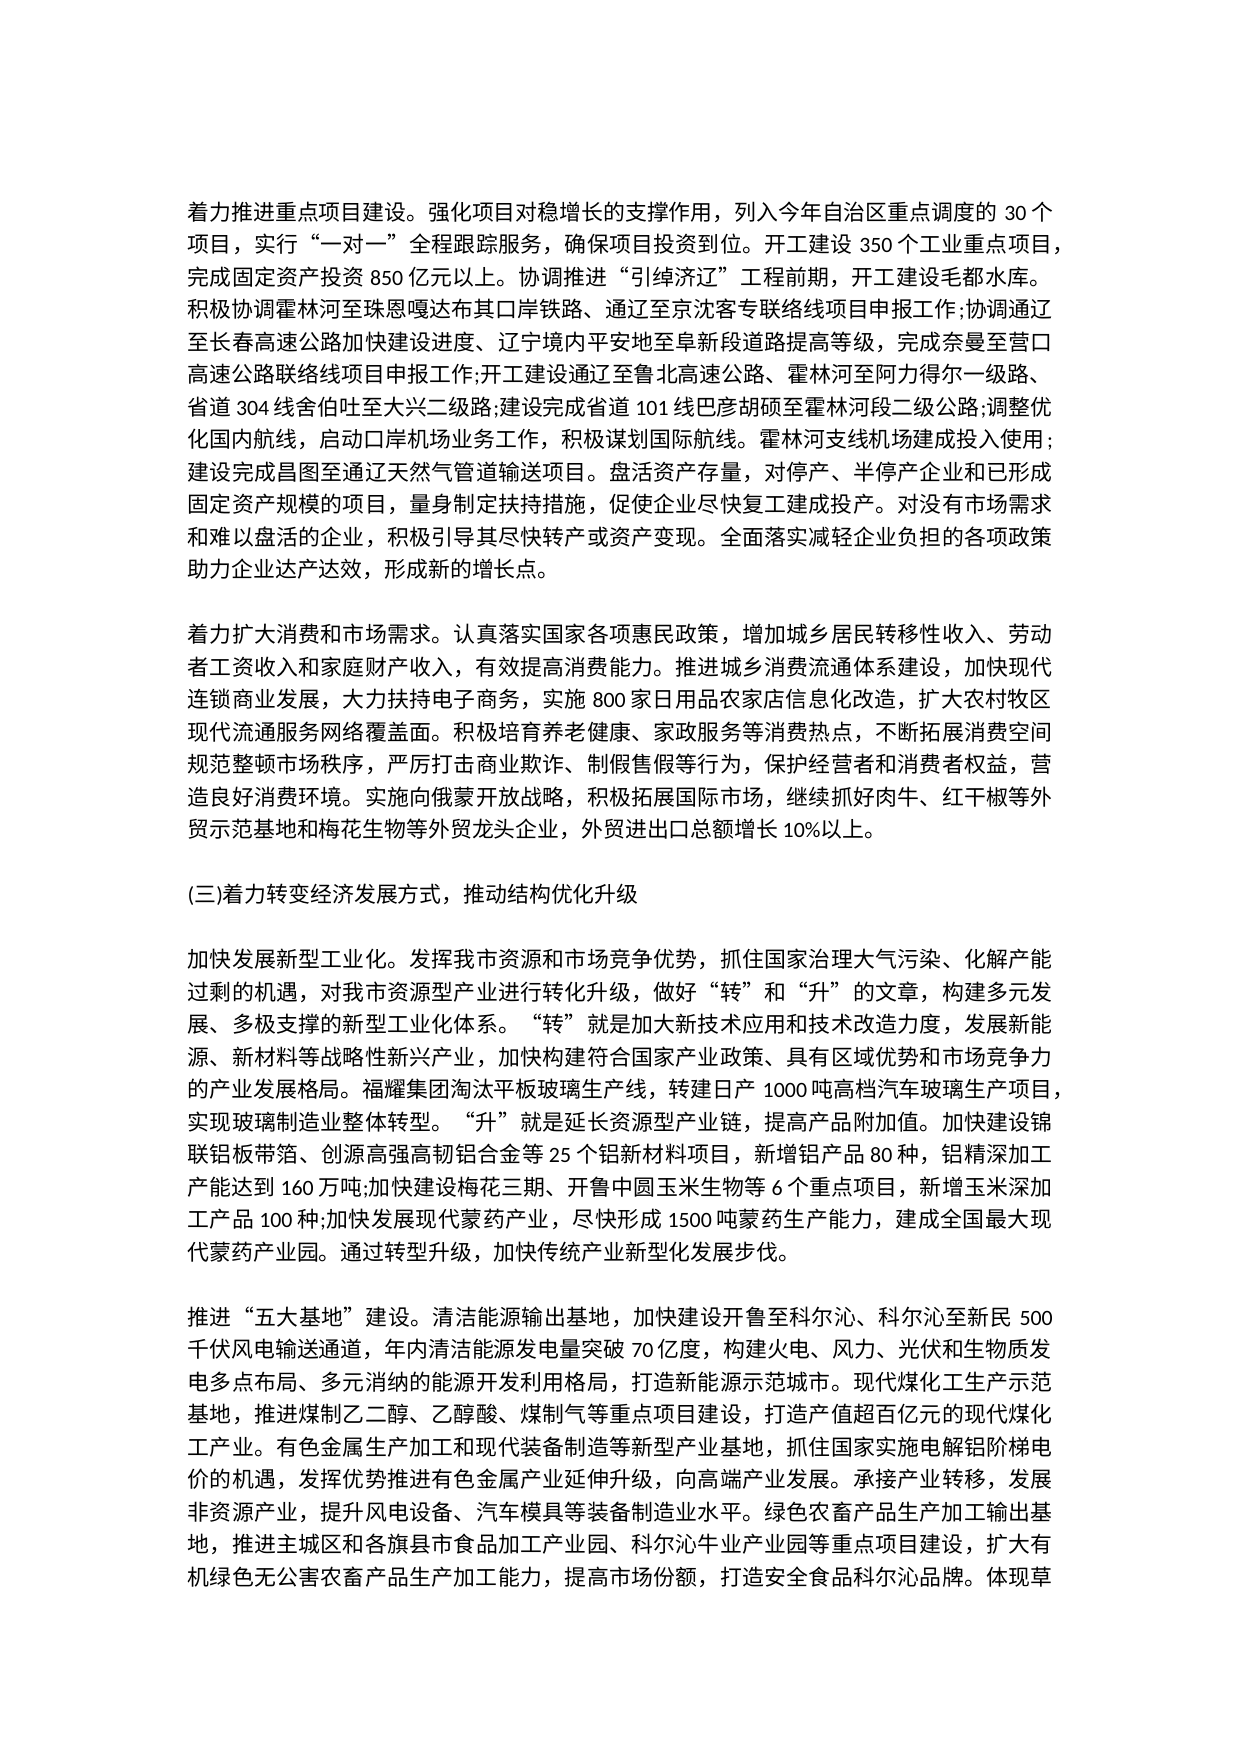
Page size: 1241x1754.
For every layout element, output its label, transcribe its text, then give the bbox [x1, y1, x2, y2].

text (三)着力转变经济发展方式，推动结构优化升级 [187, 877, 1053, 909]
text 着力扩大消费和市场需求。认真落实国家各项惠民政策，增加城乡居民转移性收入、劳动者工资收入和家庭财产收入，有效提高消费能力。推进城乡消费流通体系建设，加快现代连锁商业发展，大力扶持电子商务，实施800家日用品农家店信息化改造，扩大农村牧区现代流通服务网络覆盖面。积极培育养老健康、家政服务等消费热点，不断拓展消费空间。规范整顿市场秩序，严厉打击商业欺诈、制假售假等行为，保护经营者和消费者权益，营造良好消费环境。实施向俄蒙开放战略，积极拓展国际市场，继续抓好肉牛、红干椒等外贸示范基地和梅花生物等外贸龙头企业，外贸进出口总额增长10%以上。 [187, 617, 1053, 844]
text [187, 1299, 1053, 1592]
text 着力推进重点项目建设。强化项目对稳增长的支撑作用，列入今年自治区重点调度的30个项目，实行“一对一”全程跟踪服务，确保项目投资到位。开工建设350个工业重点项目，完成固定资产投资850亿元以上。协调推进“引绰济辽”工程前期，开工建设毛都水库。积极协调霍林河至珠恩嘎达布其口岸铁路、通辽至京沈客专联络线项目申报工作;协调通辽至长春高速公路加快建设进度、辽宁境内平安地至阜新段道路提高等级，完成奈曼至营口高速公路联络线项目申报工作;开工建设通辽至鲁北高速公路、霍林河至阿力得尔一级路、省道304线舍伯吐至大兴二级路;建设完成省道101线巴彦胡硕至霍林河段二级公路;调整优化国内航线，启动口岸机场业务工作，积极谋划国际航线。霍林河支线机场建成投入使用;建设完成昌图至通辽天然气管道输送项目。盘活资产存量，对停产、半停产企业和已形成固定资产规模的项目，量身制定扶持措施，促使企业尽快复工建成投产。对没有市场需求和难以盘活的企业，积极引导其尽快转产或资产变现。全面落实减轻企业负担的各项政策，助力企业达产达效，形成新的增长点。 [187, 194, 1053, 584]
text 加快发展新型工业化。发挥我市资源和市场竞争优势，抓住国家治理大气污染、化解产能过剩的机遇，对我市资源型产业进行转化升级，做好“转”和“升”的文章，构建多元发展、多极支撑的新型工业化体系。“转”就是加大新技术应用和技术改造力度，发展新能源、新材料等战略性新兴产业，加快构建符合国家产业政策、具有区域优势和市场竞争力的产业发展格局。福耀集团淘汰平板玻璃生产线，转建日产1000吨高档汽车玻璃生产项目，实现玻璃制造业整体转型。“升”就是延长资源型产业链，提高产品附加值。加快建设锦联铝板带箔、创源高强高韧铝合金等25个铝新材料项目，新增铝产品80种，铝精深加工产能达到160万吨;加快建设梅花三期、开鲁中圆玉米生物等6个重点项目，新增玉米深加工产品100种;加快发展现代蒙药产业，尽快形成1500吨蒙药生产能力，建成全国最大现代蒙药产业园。通过转型升级，加快传统产业新型化发展步伐。 [187, 942, 1053, 1267]
